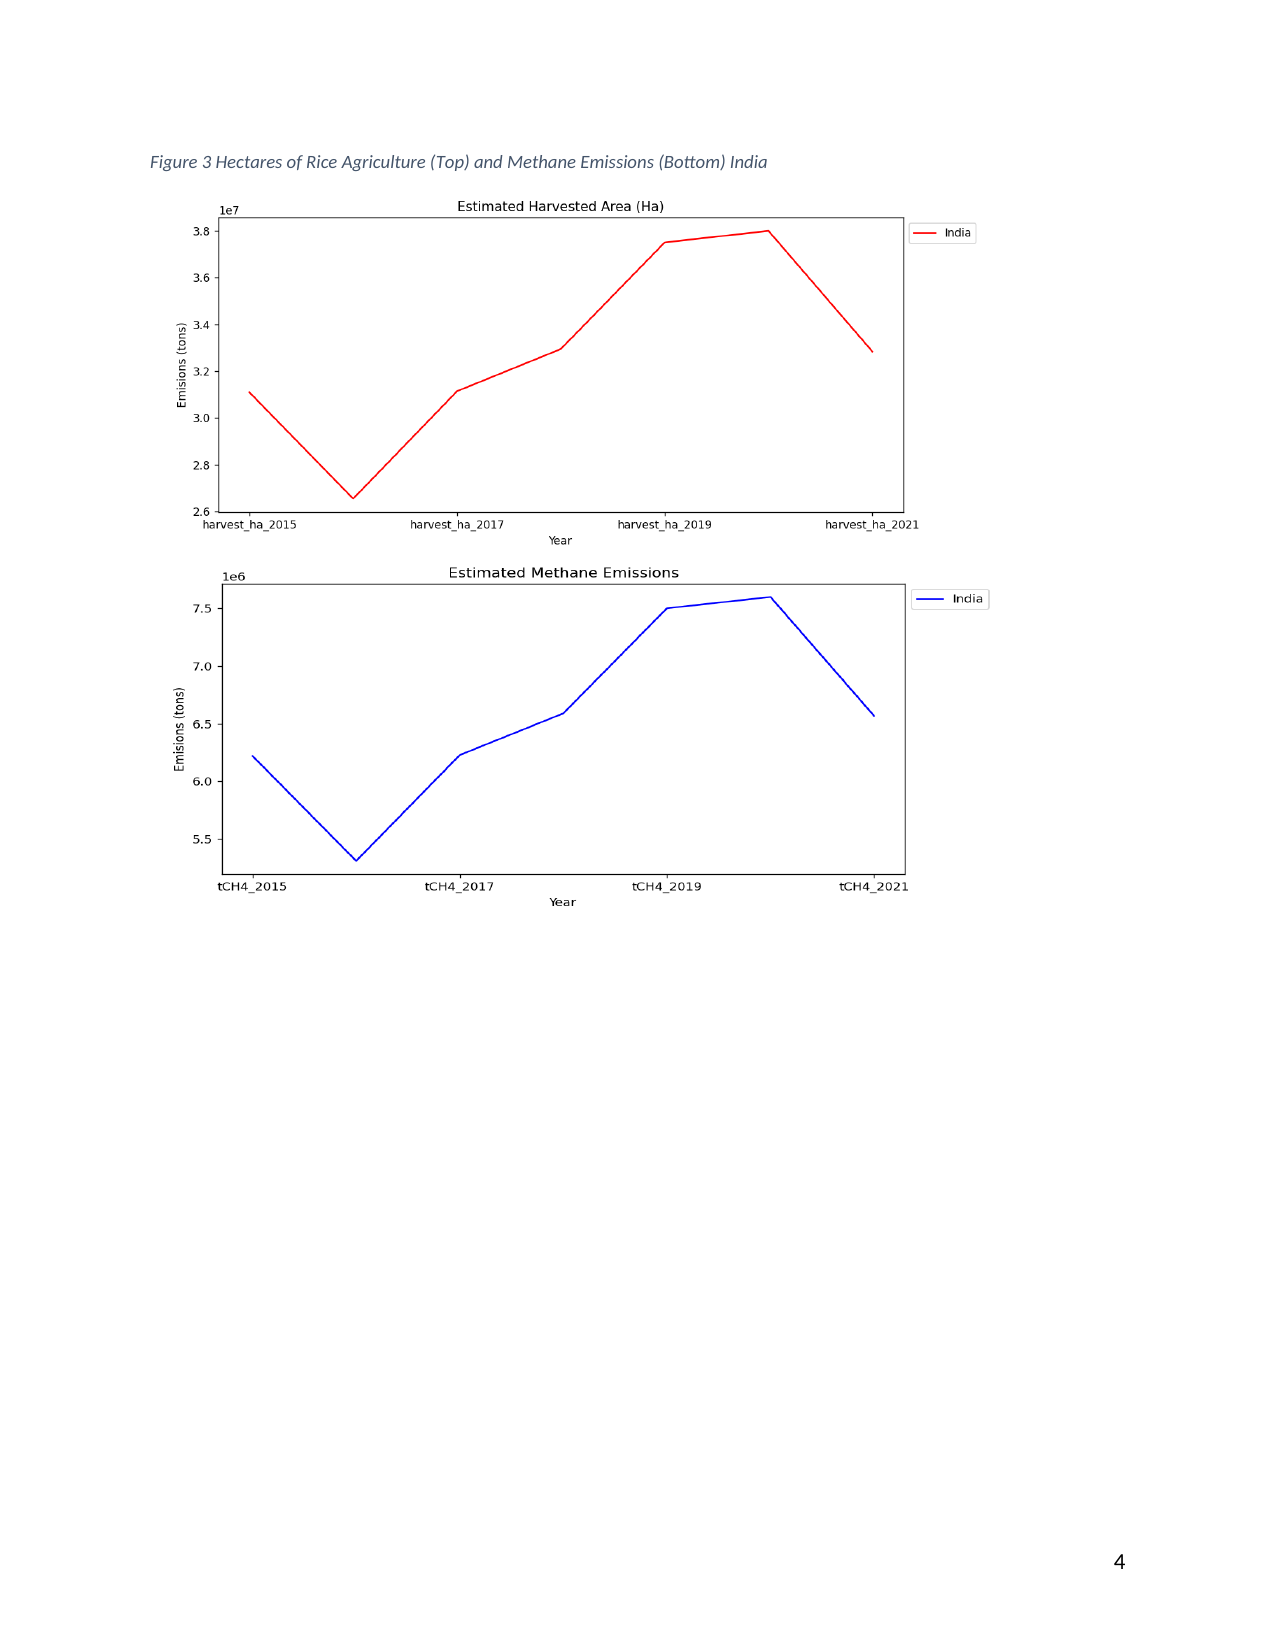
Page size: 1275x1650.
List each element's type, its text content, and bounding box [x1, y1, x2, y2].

picture [150, 552, 993, 914]
picture [150, 193, 984, 550]
text Figure 3 Hectares of Rice Agriculture (Top) and Methane Emissions (Bottom) India [150, 150, 1125, 173]
